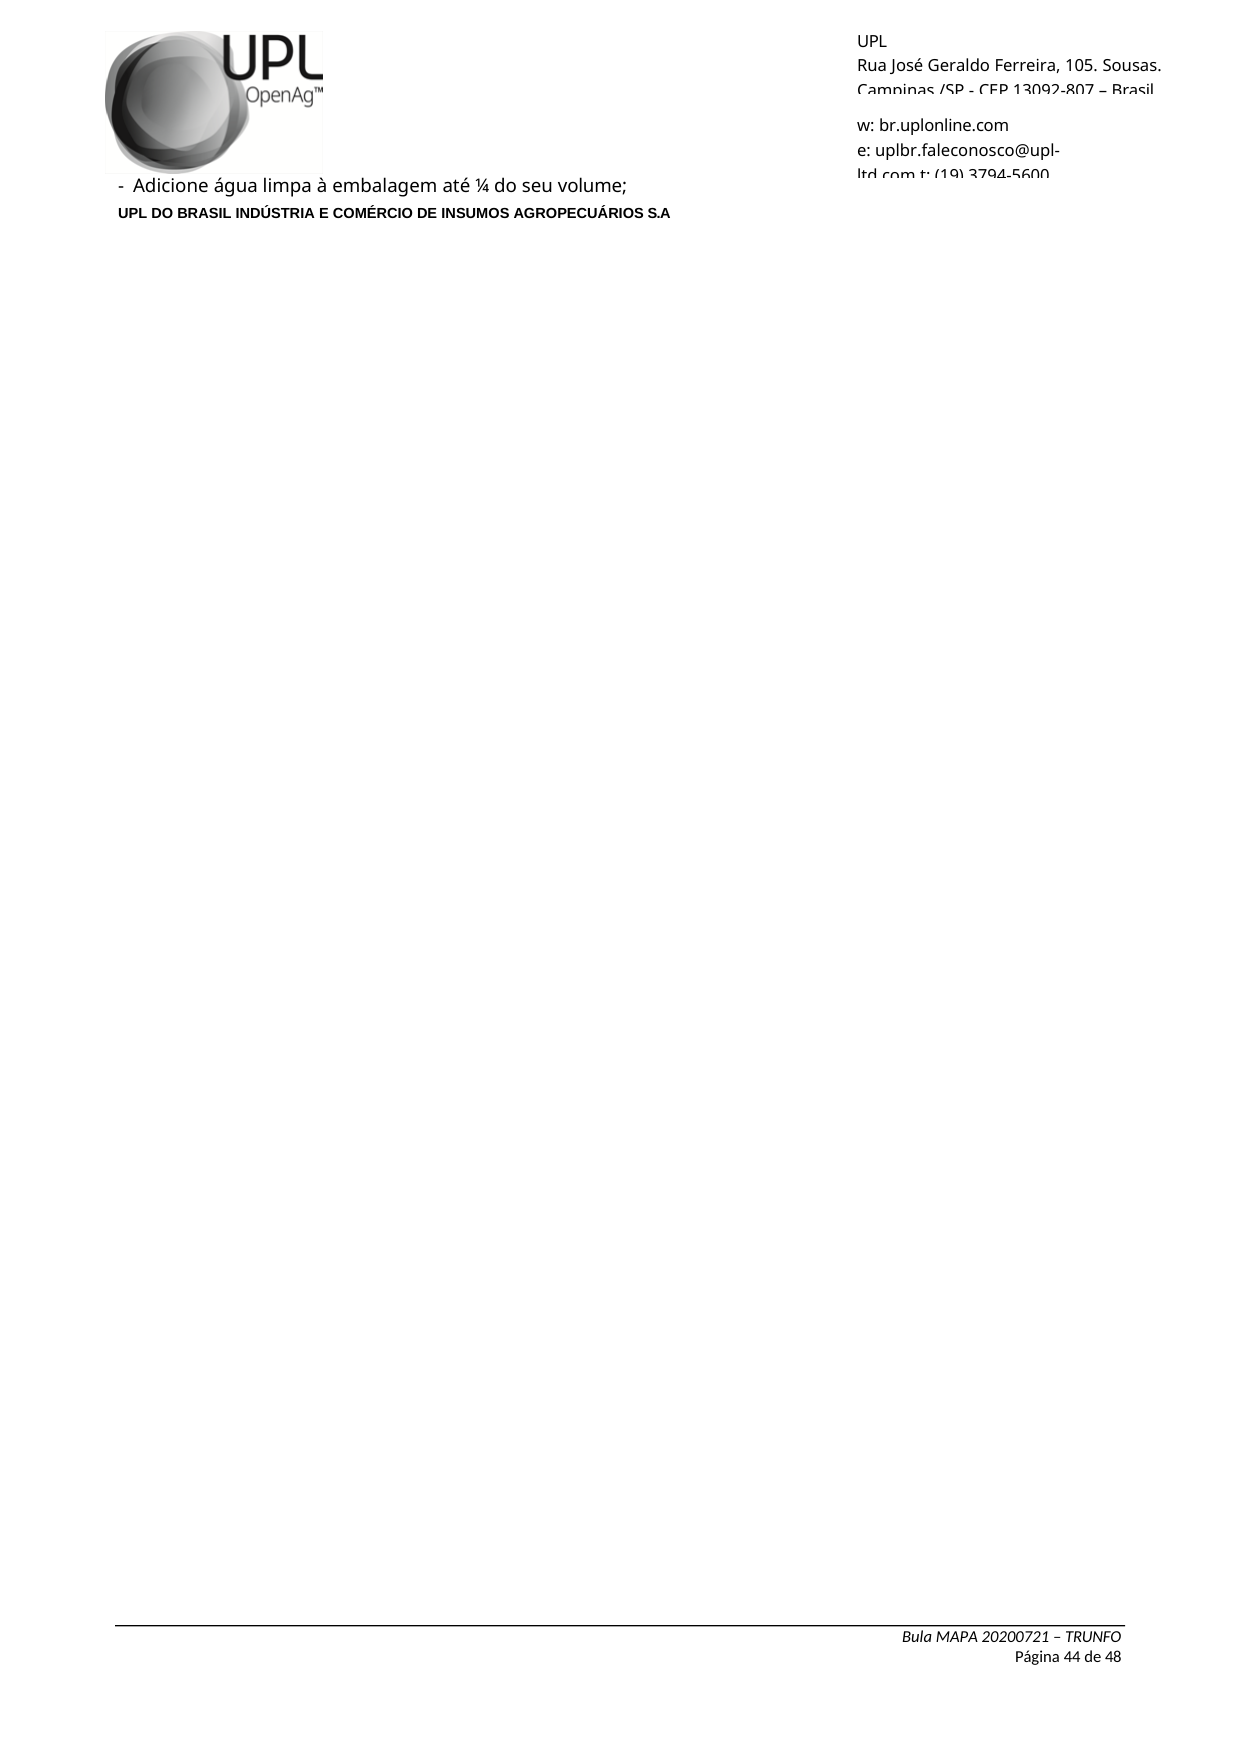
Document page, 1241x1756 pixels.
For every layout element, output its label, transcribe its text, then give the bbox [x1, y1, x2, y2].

text UPL DO BRASIL INDÚSTRIA E COMÉRCIO DE INSUMOS AGROPECUÁRIOS S.A [118, 205, 1226, 222]
picture [103, 29, 325, 176]
list Adicione água limpa à embalagem até ¼ do seu volume; [118, 175, 1226, 197]
